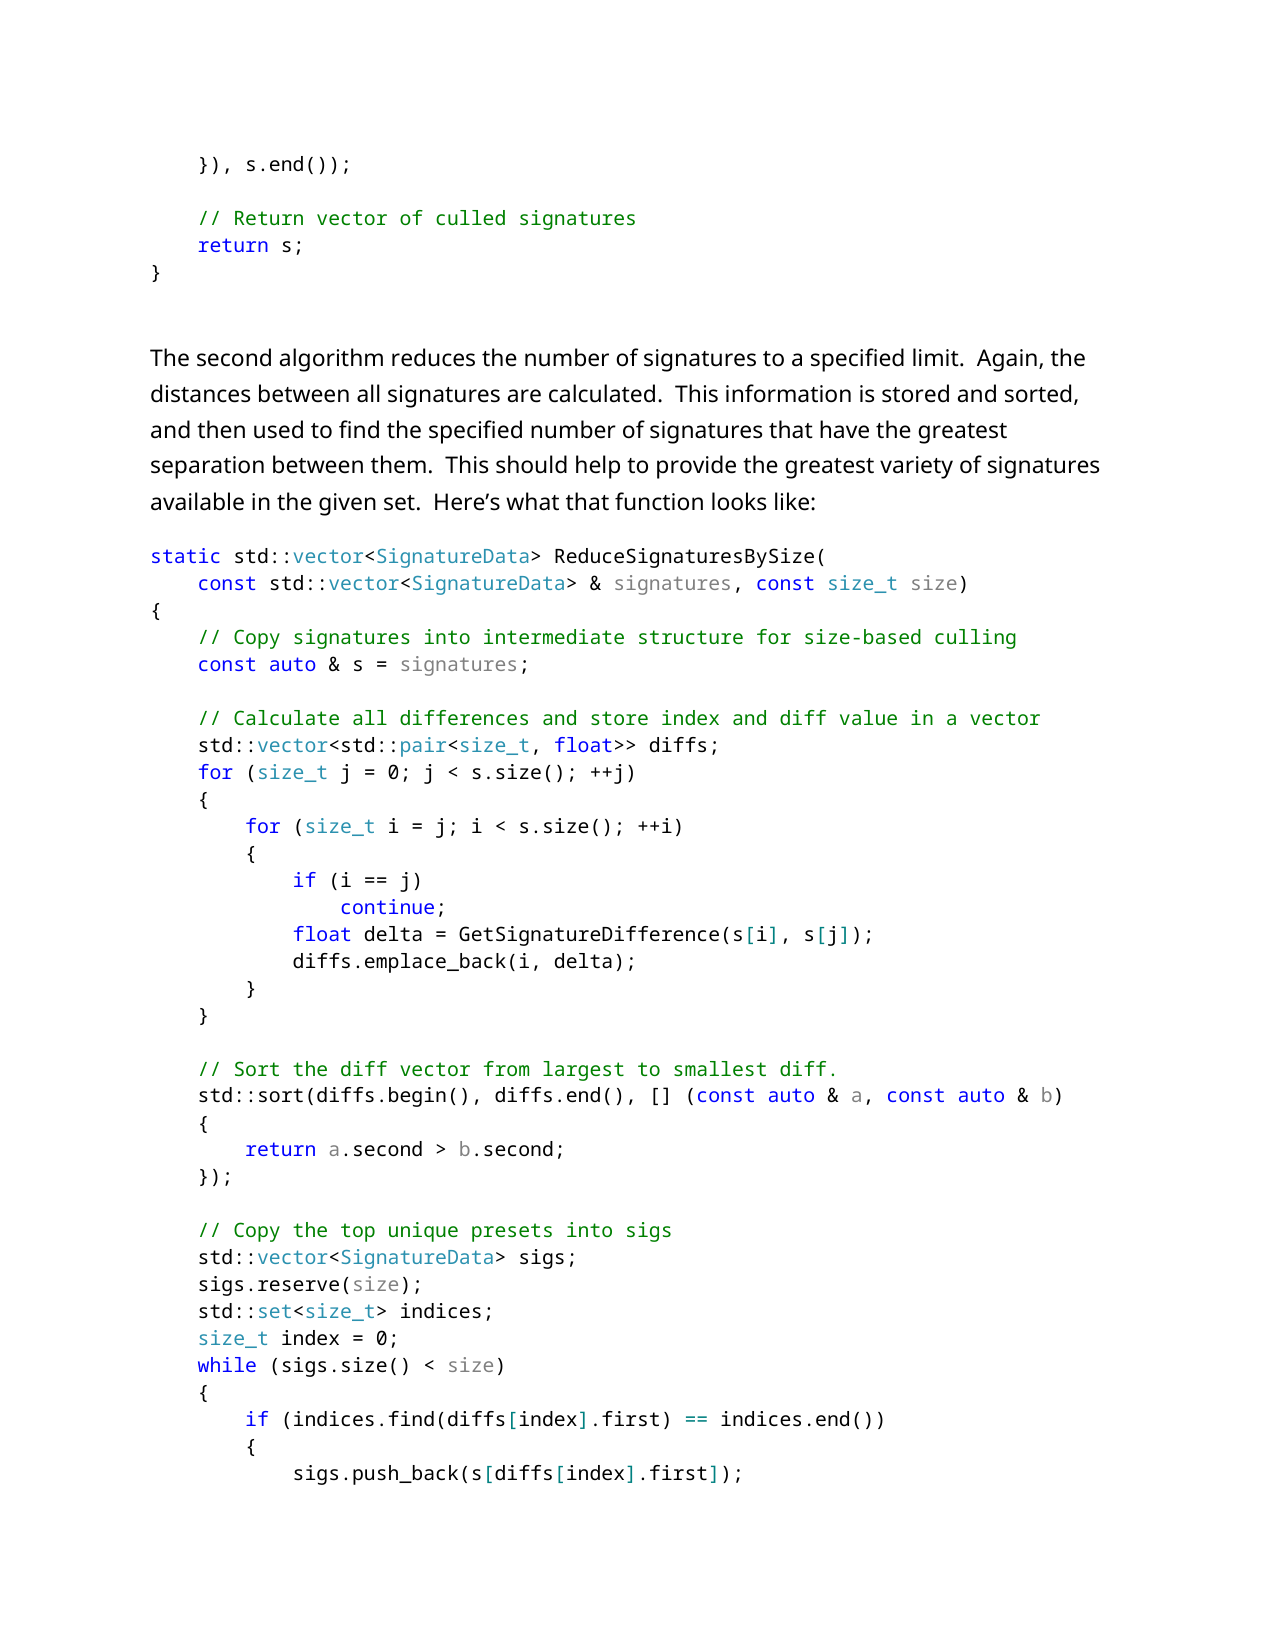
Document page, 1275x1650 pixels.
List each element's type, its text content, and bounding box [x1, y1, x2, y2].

text const std::vector<SignatureData> & signatures, const size_t size) [150, 569, 1125, 596]
text return s; [150, 231, 1125, 258]
text }); [150, 1163, 1125, 1190]
text float delta = GetSignatureDifference(s[i], s[j]); [150, 920, 1125, 947]
text size_t index = 0; [150, 1324, 1125, 1352]
text return a.second > b.second; [150, 1136, 1125, 1163]
text } [150, 258, 1125, 285]
text for (size_t i = j; i < s.size(); ++i) [150, 812, 1125, 839]
text if (i == j) [150, 866, 1125, 893]
text std::vector<SignatureData> sigs; [150, 1244, 1125, 1271]
text }), s.end()); [150, 150, 1125, 177]
text { [150, 839, 1125, 866]
text } [150, 974, 1125, 1001]
text // Return vector of culled signatures [150, 204, 1125, 231]
text // Copy the top unique presets into sigs [150, 1217, 1125, 1244]
text while (sigs.size() < size) [150, 1352, 1125, 1378]
text { [150, 596, 1125, 623]
text // Sort the diff vector from largest to smallest diff. [150, 1055, 1125, 1082]
text std::vector<std::pair<size_t, float>> diffs; [150, 731, 1125, 758]
text { [150, 1378, 1125, 1406]
text { [150, 1109, 1125, 1136]
text if (indices.find(diffs[index].first) == indices.end()) [150, 1406, 1125, 1432]
text const auto & s = signatures; [150, 650, 1125, 677]
text static std::vector<SignatureData> ReduceSignaturesBySize( [150, 542, 1125, 569]
text // Copy signatures into intermediate structure for size-based culling [150, 623, 1125, 650]
text for (size_t j = 0; j < s.size(); ++j) [150, 758, 1125, 785]
text The second algorithm reduces the number of signatures to a specified limit. Again, the distances between all signatures are calculated. This information is stored and sorted, and then used to find the specified number of signatures that have the greatest separation between them. This should help to provide the greatest variety of signatures available in the given set. Here’s what that function looks like: [150, 342, 1125, 517]
text std::sort(diffs.begin(), diffs.end(), [] (const auto & a, const auto & b) [150, 1082, 1125, 1109]
text { [150, 785, 1125, 812]
text continue; [150, 893, 1125, 920]
text diffs.emplace_back(i, delta); [150, 947, 1125, 974]
text sigs.push_back(s[diffs[index].first]); [150, 1459, 1125, 1486]
text } [150, 1001, 1125, 1028]
text { [150, 1432, 1125, 1459]
text // Calculate all differences and store index and diff value in a vector [150, 704, 1125, 731]
text std::set<size_t> indices; [150, 1298, 1125, 1324]
text sigs.reserve(size); [150, 1271, 1125, 1298]
